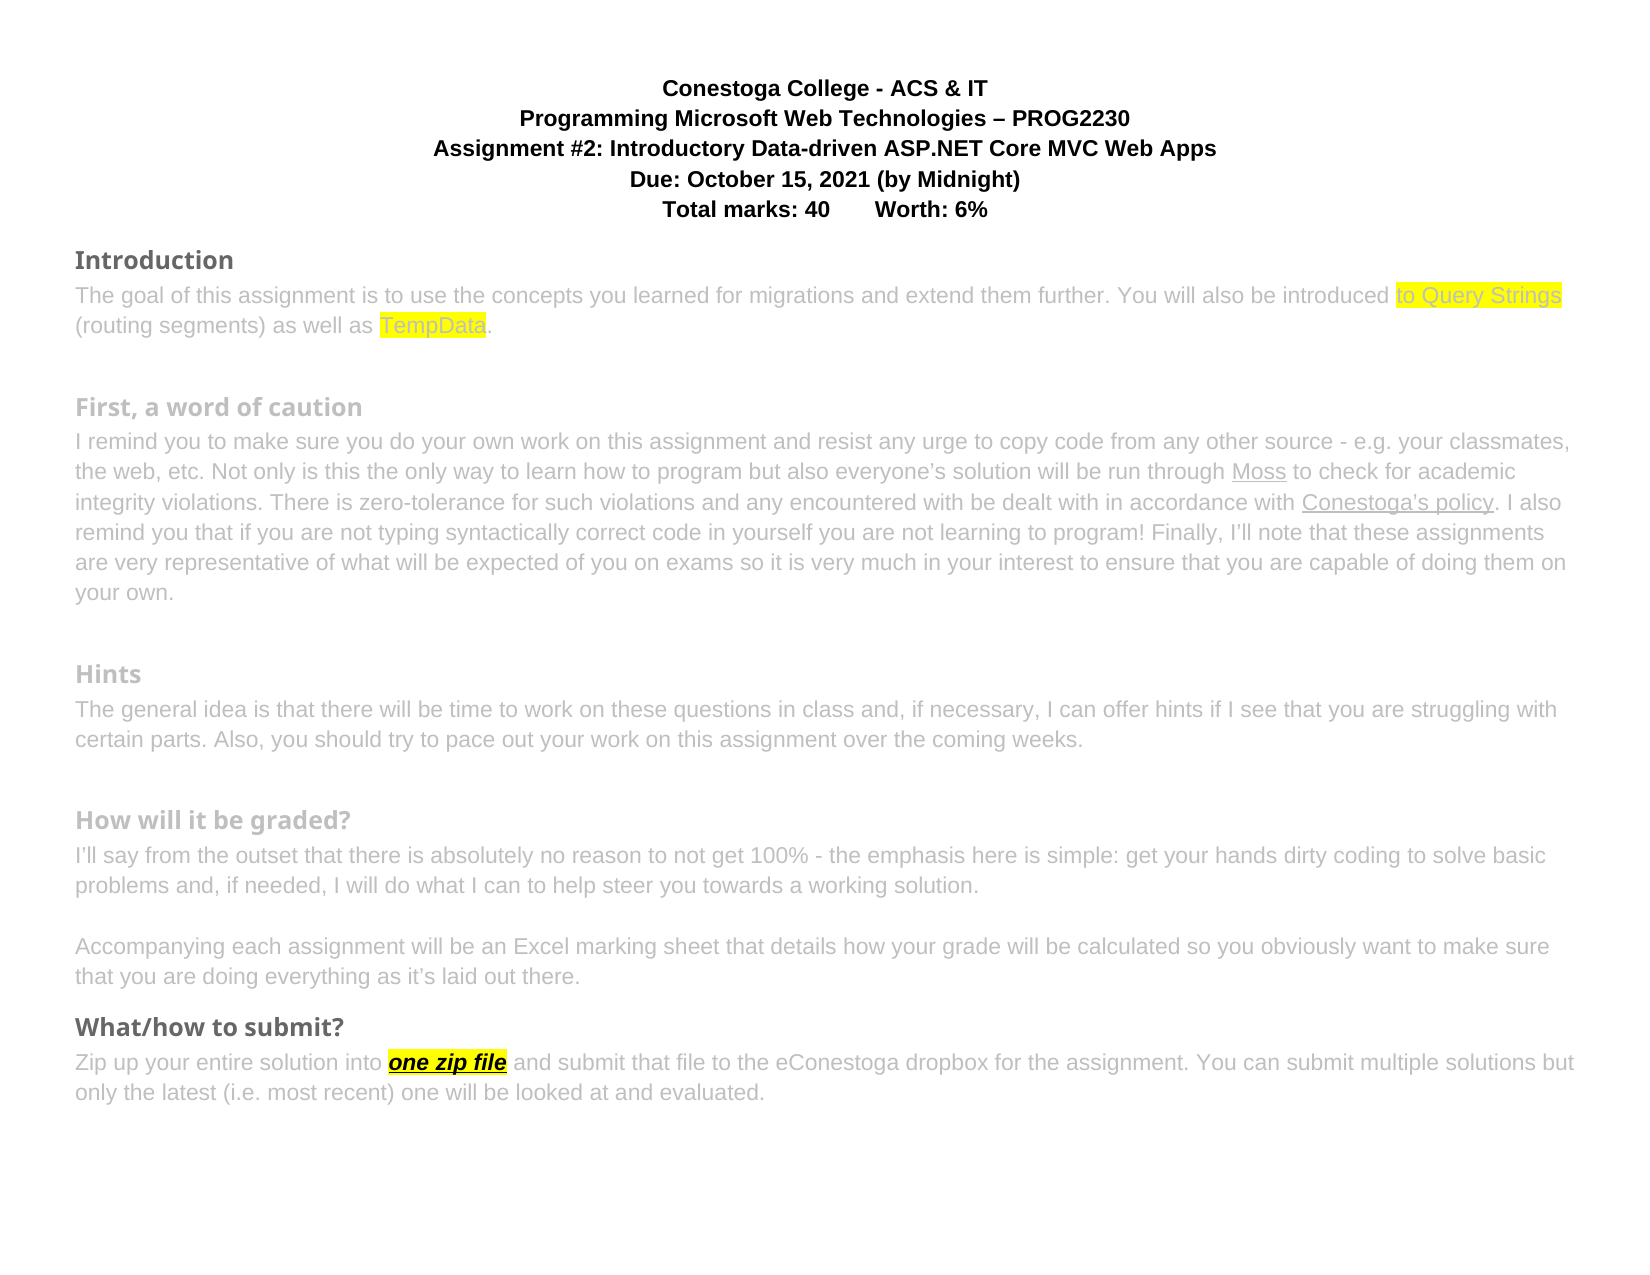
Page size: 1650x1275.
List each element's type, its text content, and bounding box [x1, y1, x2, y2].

text Accompanying each assignment will be an Excel marking sheet that details how your grade will be calculated so you obviously want to make sure that you are doing everything as it’s laid out there. [75, 933, 1575, 989]
subtitle Hints [75, 656, 1575, 691]
subtitle What/how to submit? [75, 1010, 1575, 1044]
subtitle How will it be graded? [75, 803, 1575, 837]
text Assignment #2: Introductory Data-driven ASP.NET Core MVC Web Apps [75, 135, 1575, 162]
text Due: October 15, 2021 (by Midnight) [75, 166, 1575, 192]
text Programming Microsoft Web Technologies – PROG2230 [75, 105, 1575, 132]
text I’ll say from the outset that there is absolutely no reason to not get 100% - the emphasis here is simple: get your hands dirty coding to solve basic problems and, if needed, I will do what I can to help steer you towards a working solution. [75, 842, 1575, 899]
subtitle First, a word of caution [75, 389, 1575, 423]
text Conestoga College - ACS & IT [75, 75, 1575, 101]
text Zip up your entire solution into one zip file and submit that file to the eConestoga dropbox for the assignment. You can submit multiple solutions but only the latest (i.e. most recent) one will be looked at and evaluated. [75, 1049, 1575, 1106]
text I remind you to make sure you do your own work on this assignment and resist any urge to copy code from any other source - e.g. your classmates, the web, etc. Not only is this the only way to learn how to program but also everyone’s solution will be run through Moss to check for academic integrity violations. There is zero-tolerance for such violations and any encountered with be dealt with in accordance with Conestoga’s policy. I also remind you that if you are not typing syntactically correct code in yourself you are not learning to program! Finally, I’ll note that these assignments are very representative of what will be expected of you on exams so it is very much in your interest to ensure that you are capable of doing them on your own. [75, 428, 1575, 606]
text The general idea is that there will be time to work on these questions in class and, if necessary, I can offer hints if I see that you are struggling with certain parts. Also, you should try to pace out your work on this assignment over the coming weeks. [75, 696, 1575, 752]
subtitle Introduction [75, 243, 1575, 277]
text Total marks: 40 Worth: 6% [75, 196, 1575, 222]
text The goal of this assignment is to use the concepts you learned for migrations and extend them further. You will also be introduced to Query Strings (routing segments) as well as TempData. [75, 282, 1575, 338]
